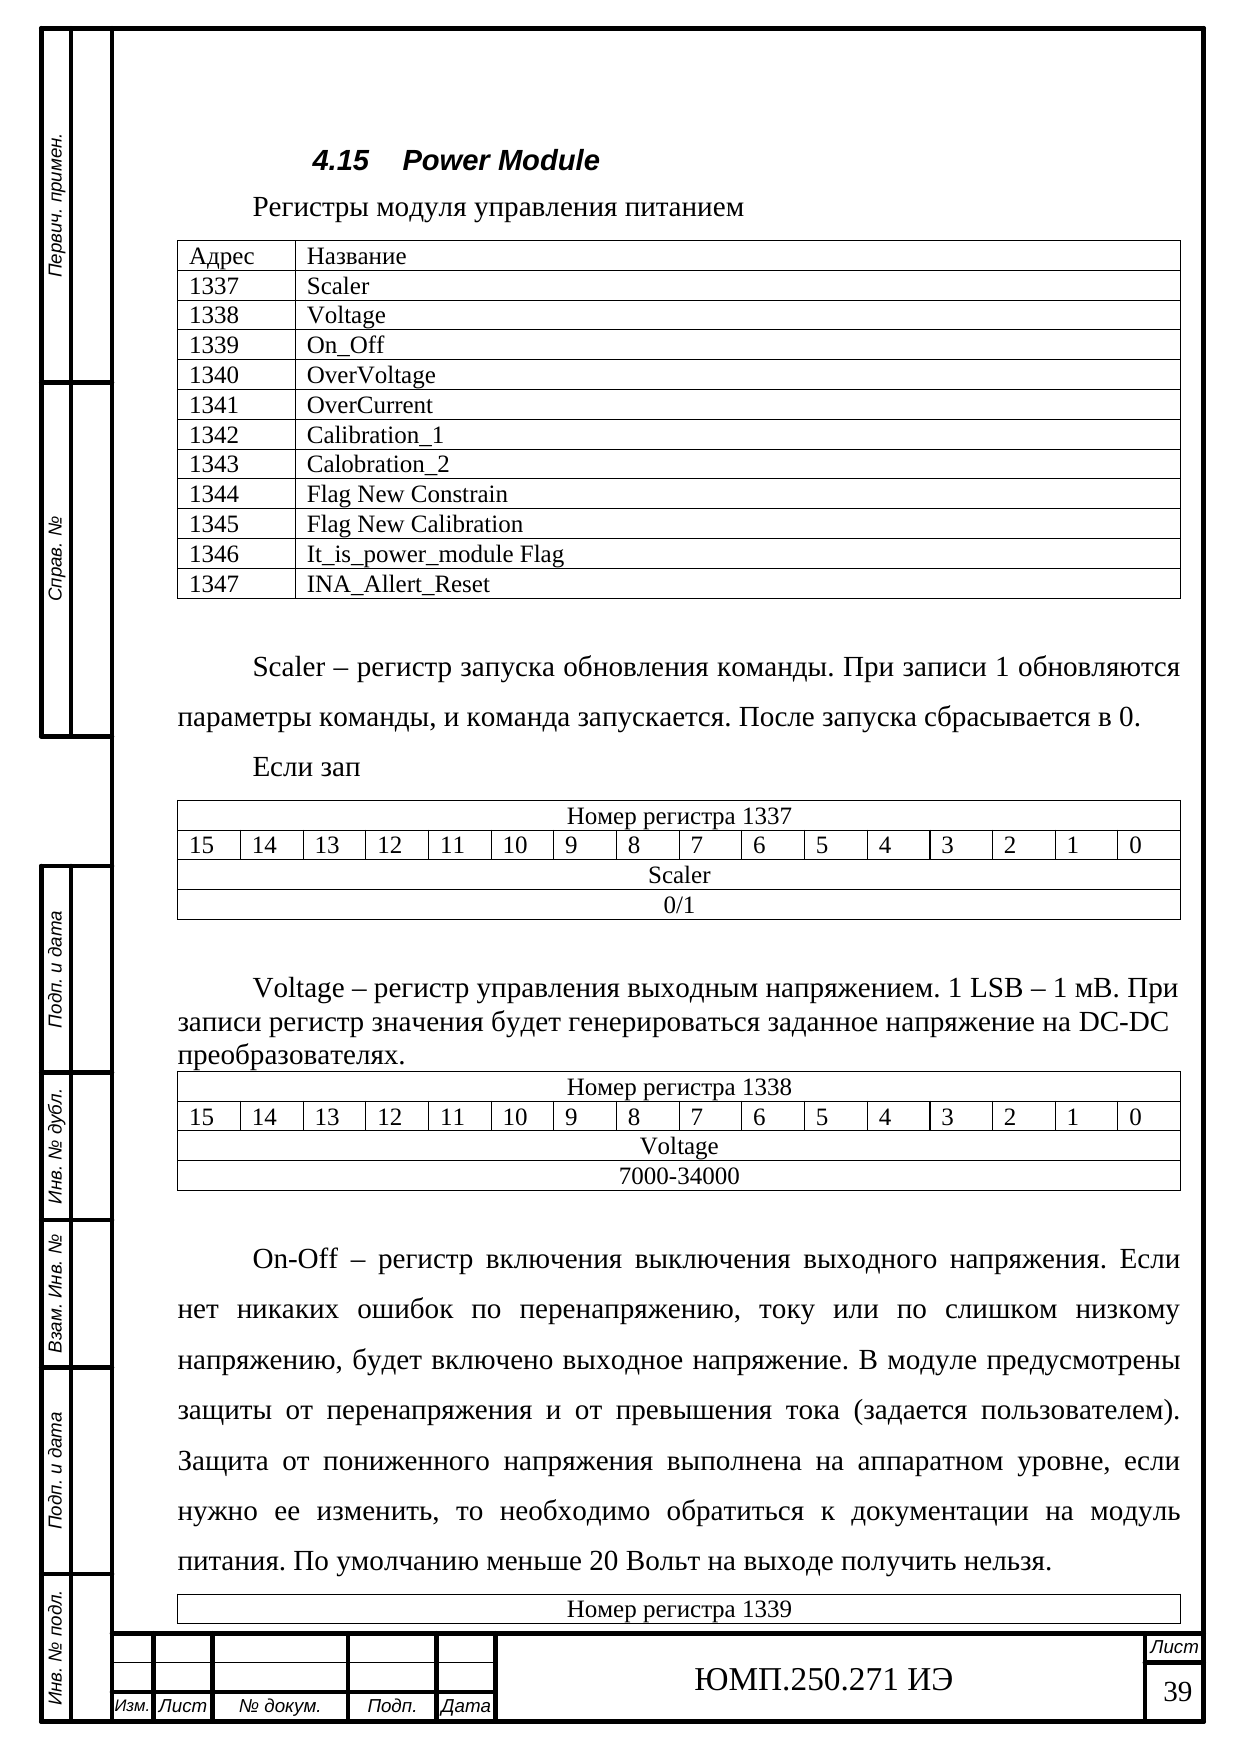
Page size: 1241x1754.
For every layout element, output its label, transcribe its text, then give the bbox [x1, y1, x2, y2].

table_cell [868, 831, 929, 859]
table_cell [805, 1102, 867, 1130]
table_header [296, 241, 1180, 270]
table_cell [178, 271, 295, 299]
subtitle Power Module [237, 143, 1181, 177]
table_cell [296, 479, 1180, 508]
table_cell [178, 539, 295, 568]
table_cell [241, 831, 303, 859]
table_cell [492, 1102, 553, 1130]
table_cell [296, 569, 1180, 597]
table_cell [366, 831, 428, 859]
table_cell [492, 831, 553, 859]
text Если зап [177, 749, 1181, 783]
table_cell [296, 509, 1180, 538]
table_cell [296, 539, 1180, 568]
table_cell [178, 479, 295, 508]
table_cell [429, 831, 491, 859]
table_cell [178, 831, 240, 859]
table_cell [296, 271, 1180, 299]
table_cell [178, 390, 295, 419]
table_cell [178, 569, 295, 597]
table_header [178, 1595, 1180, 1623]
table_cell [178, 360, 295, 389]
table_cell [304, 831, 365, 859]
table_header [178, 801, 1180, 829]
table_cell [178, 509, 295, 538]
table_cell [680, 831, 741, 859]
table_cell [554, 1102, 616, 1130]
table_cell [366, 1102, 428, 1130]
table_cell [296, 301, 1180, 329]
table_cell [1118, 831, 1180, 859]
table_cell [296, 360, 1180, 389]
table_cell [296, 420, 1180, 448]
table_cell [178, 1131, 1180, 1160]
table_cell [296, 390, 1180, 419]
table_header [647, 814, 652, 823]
text Voltage – регистр управления выходным напряжением. 1 LSB – 1 мВ. При записи регистр значения будет генерироваться заданное напряжение на DC-DC преобразователях. [177, 970, 1181, 1071]
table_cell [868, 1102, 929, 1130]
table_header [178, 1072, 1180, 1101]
text Scaler – регистр запуска обновления команды. При записи 1 обновляются параметры команды, и команда запускается. После запуска сбрасывается в 0. [177, 649, 1181, 733]
text On-Off – регистр включения выключения выходного напряжения. Если нет никаких ошибок по перенапряжению, току или по слишком низкому напряжению, будет включено выходное напряжение. В модуле предусмотрены защиты от перенапряжения и от превышения тока (задается пользователем). Защита от пониженного напряжения выполнена на аппаратном уровне, если нужно ее изменить, то необходимо обратиться к документации на модуль питания. По умолчанию меньше 20 Вольт на выходе получить нельзя. [177, 1241, 1181, 1577]
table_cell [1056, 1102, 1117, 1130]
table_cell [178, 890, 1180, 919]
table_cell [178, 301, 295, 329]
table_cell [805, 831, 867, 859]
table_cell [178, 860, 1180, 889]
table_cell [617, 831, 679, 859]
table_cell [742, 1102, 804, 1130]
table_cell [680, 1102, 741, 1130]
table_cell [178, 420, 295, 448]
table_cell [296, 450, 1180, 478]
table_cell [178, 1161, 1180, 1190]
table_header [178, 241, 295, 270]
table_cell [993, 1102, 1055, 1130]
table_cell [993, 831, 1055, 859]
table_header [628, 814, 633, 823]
text Регистры модуля управления питанием [177, 189, 1181, 223]
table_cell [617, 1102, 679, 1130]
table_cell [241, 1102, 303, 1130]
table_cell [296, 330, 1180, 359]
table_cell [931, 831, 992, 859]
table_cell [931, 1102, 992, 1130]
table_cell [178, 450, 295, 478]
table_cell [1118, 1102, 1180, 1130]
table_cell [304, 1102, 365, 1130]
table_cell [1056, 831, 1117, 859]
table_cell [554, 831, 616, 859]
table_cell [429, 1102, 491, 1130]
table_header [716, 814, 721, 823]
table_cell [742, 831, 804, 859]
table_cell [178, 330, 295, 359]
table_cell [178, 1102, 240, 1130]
